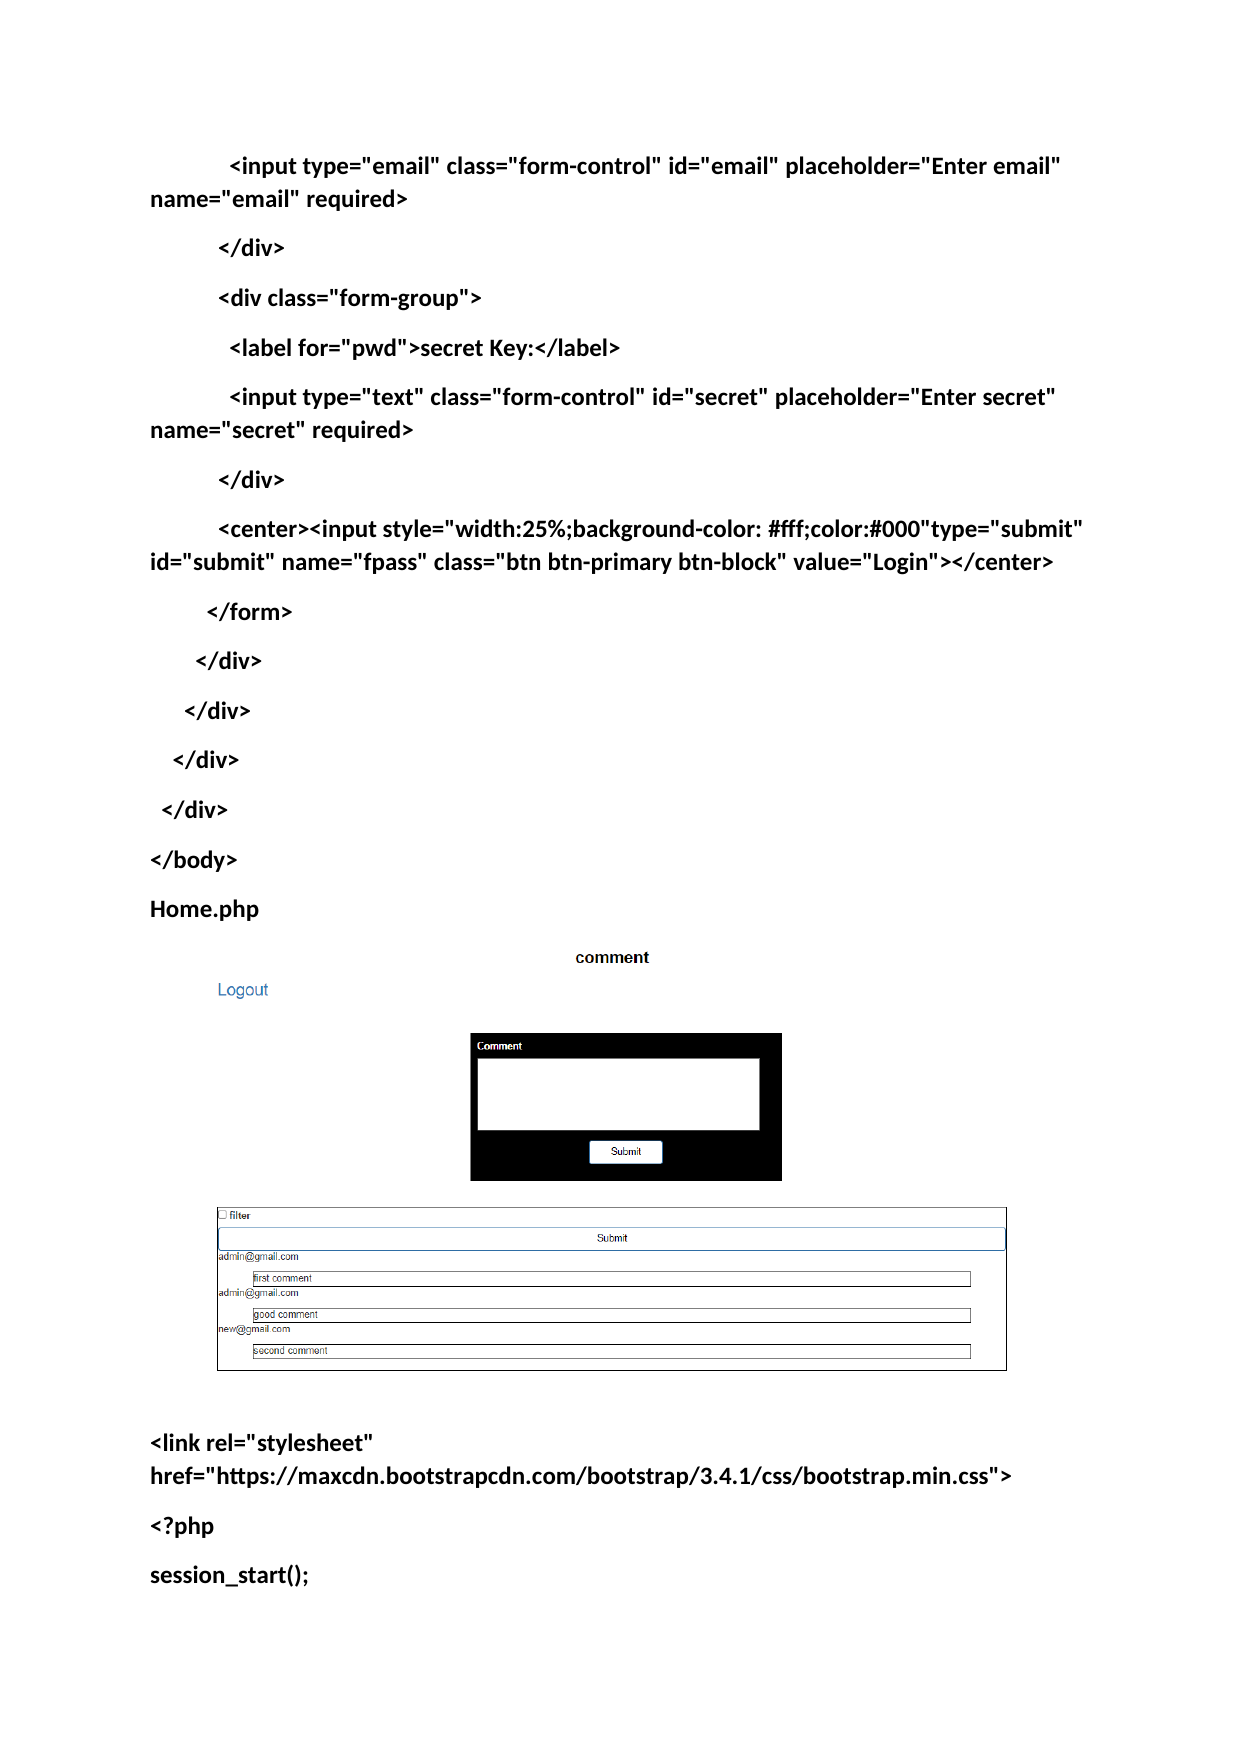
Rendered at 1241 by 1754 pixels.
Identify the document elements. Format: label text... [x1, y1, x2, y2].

text <link rel="stylesheet" href="https://maxcdn.bootstrapcdn.com/bootstrap/3.4.1/css/bootstrap.min.css"> [150, 1428, 1090, 1491]
text </div> [150, 744, 1090, 775]
text </body> [150, 844, 1090, 874]
text <label for="pwd">secret Key:</label> [150, 332, 1090, 362]
text </div> [150, 695, 1090, 726]
text Home.php [150, 893, 1090, 924]
text session_start(); [150, 1560, 1090, 1590]
picture [150, 942, 1091, 1409]
text <?php [150, 1510, 1090, 1541]
text </div> [150, 645, 1090, 676]
text <div class="form-group"> [150, 282, 1090, 313]
text <input type="email" class="form-control" id="email" placeholder="Enter email" name="email" required> [150, 150, 1090, 213]
text </div> [150, 464, 1090, 494]
text </form> [150, 596, 1090, 626]
text </div> [150, 232, 1090, 263]
text </div> [150, 794, 1090, 825]
text <input type="text" class="form-control" id="secret" placeholder="Enter secret" name="secret" required> [150, 381, 1090, 445]
text <center><input style="width:25%;background-color: #fff;color:#000"type="submit" id="submit" name="fpass" class="btn btn-primary btn-block" value="Login"></center> [150, 513, 1090, 577]
